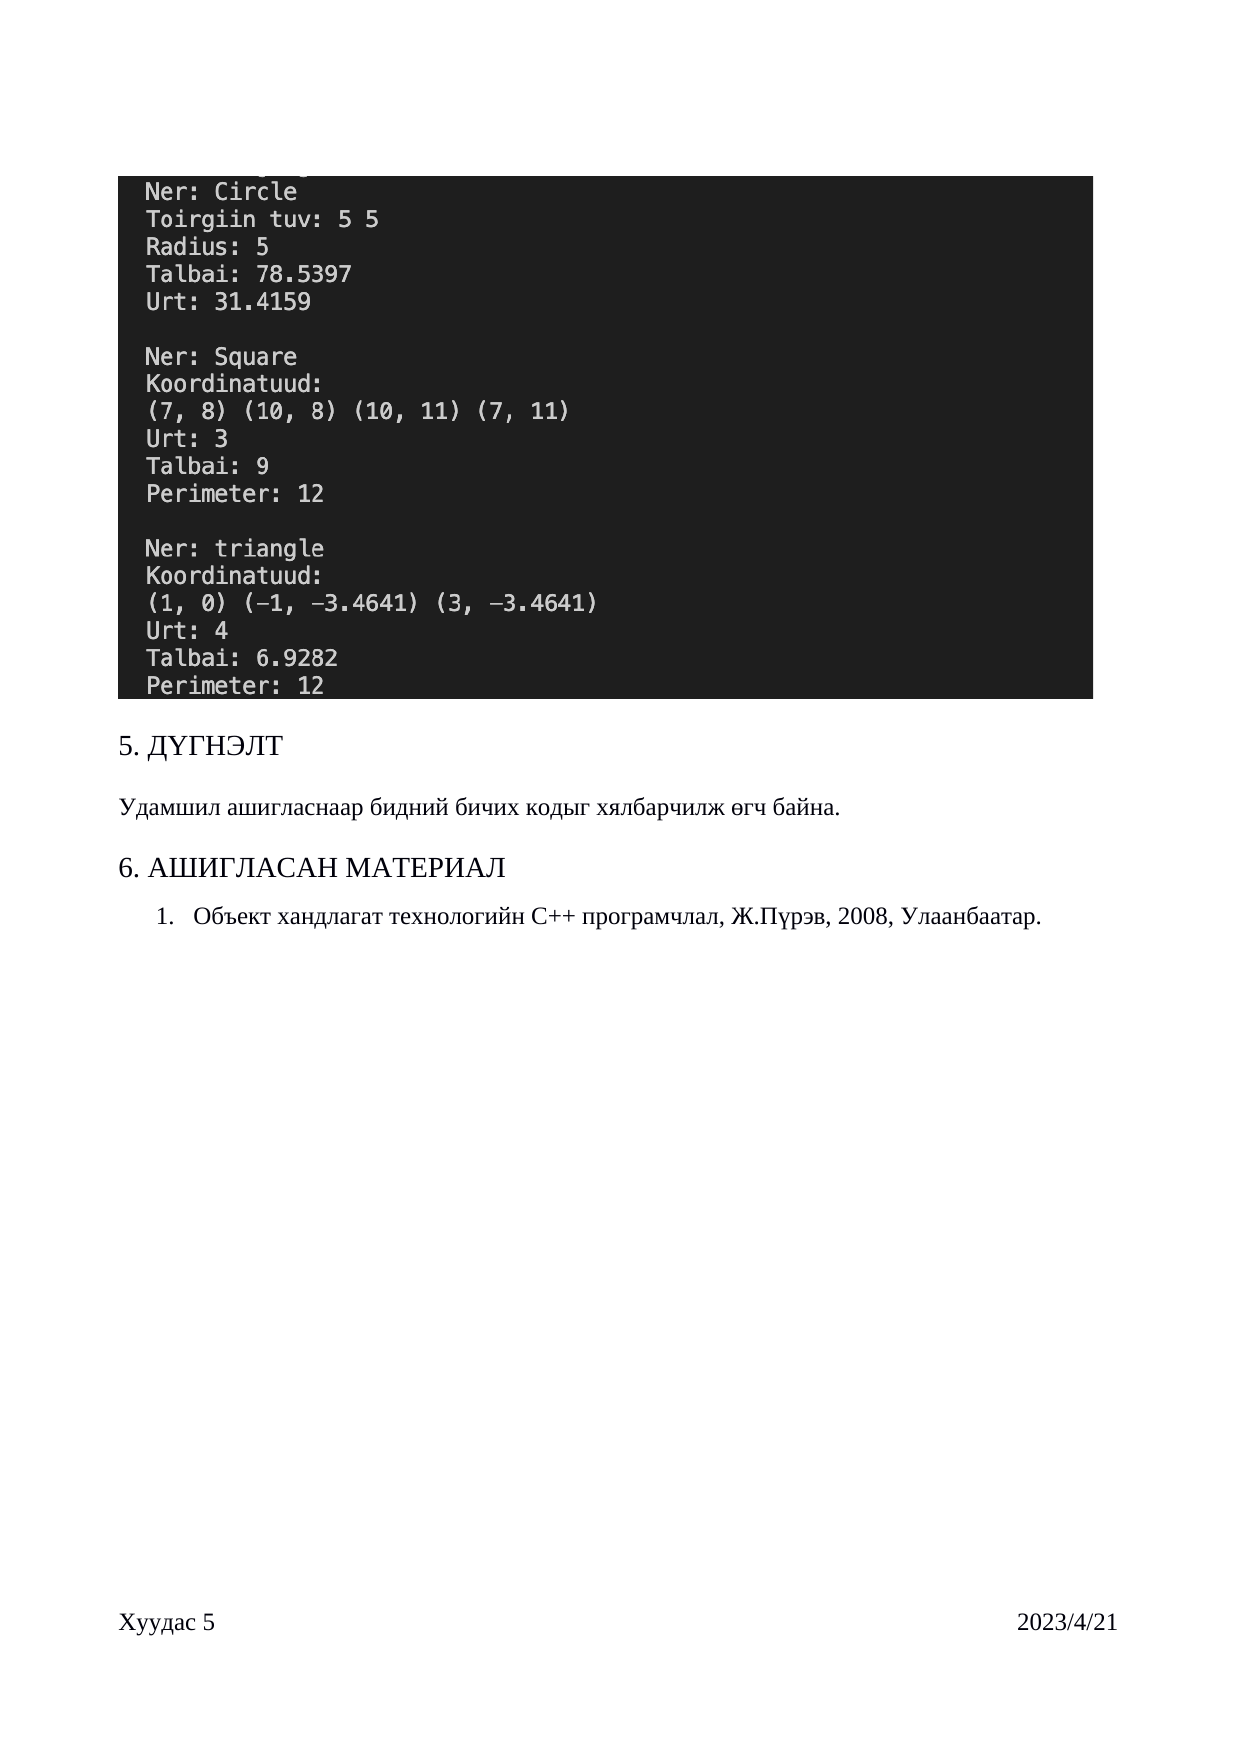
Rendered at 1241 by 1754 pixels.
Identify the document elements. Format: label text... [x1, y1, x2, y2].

subtitle Удамшил ашигласнаар бидний бичих кодыг хялбарчилж өгч байна. [118, 792, 1122, 821]
subtitle 5. ДҮГНЭЛТ [118, 728, 1122, 762]
subtitle 6. АШИГЛАСАН МАТЕРИАЛ [118, 850, 1122, 883]
picture [118, 176, 1094, 699]
list Объект хандлагат технологийн С++ програмчлал, Ж.Пүрэв, 2008, Улаанбаатар. [156, 901, 1122, 930]
